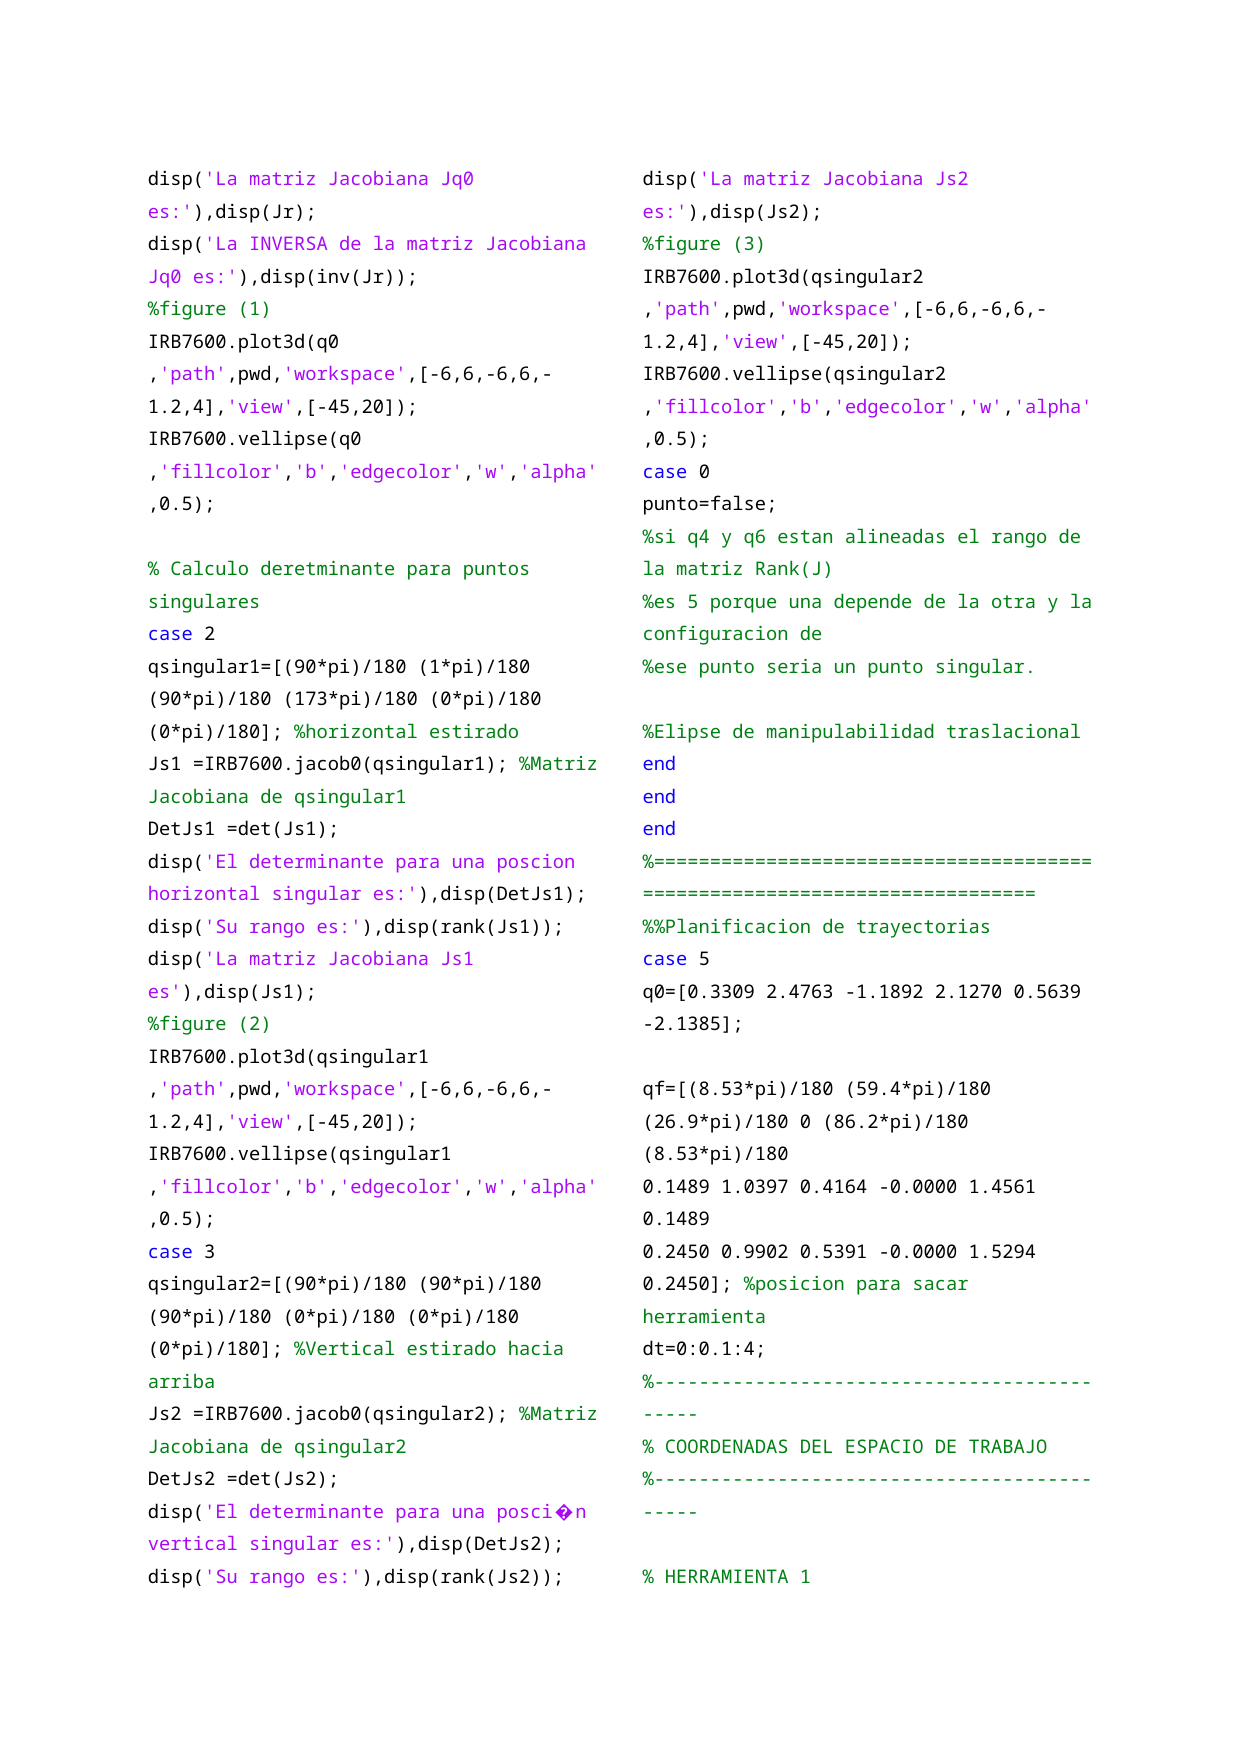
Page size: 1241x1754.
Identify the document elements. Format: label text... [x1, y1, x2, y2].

text disp('La matriz Jacobiana Js2 es:'),disp(Js2); [642, 162, 1093, 227]
text disp('La matriz Jacobiana Js1 es'),disp(Js1); [148, 942, 598, 1007]
text IRB7600.vellipse(qsingular2,'fillcolor','b','edgecolor','w','alpha',0.5); [642, 357, 1093, 454]
text end [642, 747, 1093, 779]
text IRB7600.plot3d(q0,'path',pwd,'workspace',[-6,6,-6,6,-1.2,4],'view',[-45,20]); [148, 324, 598, 422]
text %figure (1) [148, 292, 598, 324]
text % COORDENADAS DEL ESPACIO DE TRABAJO [642, 1429, 1093, 1462]
text disp('La matriz Jacobiana Jq0 es:'),disp(Jr); [148, 162, 598, 227]
text %-------------------------------------------- [642, 1364, 1093, 1429]
text DetJs1 =det(Js1); [148, 812, 598, 844]
text qsingular1=[(90*pi)/180 (1*pi)/180 (90*pi)/180 (173*pi)/180 (0*pi)/180 (0*pi)/180]; %horizontal estirado [148, 649, 598, 747]
text %si q4 y q6 estan alineadas el rango de la matriz Rank(J) [642, 519, 1093, 584]
text DetJs2 =det(Js2); [148, 1462, 598, 1494]
text %Elipse de manipulabilidad traslacional [642, 714, 1093, 747]
text dt=0:0.1:4; [642, 1332, 1093, 1364]
text %ese punto seria un punto singular. [642, 649, 1093, 682]
text IRB7600.vellipse(q0,'fillcolor','b','edgecolor','w','alpha',0.5); [148, 422, 598, 519]
text Js1 =IRB7600.jacob0(qsingular1); %Matriz Jacobiana de qsingular1 [148, 747, 598, 812]
text %es 5 porque una depende de la otra y la configuracion de [642, 584, 1093, 649]
text %%Planificacion de trayectorias [642, 909, 1093, 942]
text %figure (3) [642, 227, 1093, 259]
text case 3 [148, 1234, 598, 1267]
text %figure (2) [148, 1007, 598, 1039]
text disp('Su rango es:'),disp(rank(Js1)); [148, 909, 598, 942]
text disp('La INVERSA de la matriz Jacobiana Jq0 es:'),disp(inv(Jr)); [148, 227, 598, 292]
text IRB7600.plot3d(qsingular1,'path',pwd,'workspace',[-6,6,-6,6,-1.2,4],'view',[-45,20]); [148, 1039, 598, 1137]
text punto=false; [642, 487, 1093, 519]
text case 5 [642, 942, 1093, 974]
text qf=[(8.53*pi)/180 (59.4*pi)/180 (26.9*pi)/180 0 (86.2*pi)/180 (8.53*pi)/180 [642, 1072, 1093, 1169]
text % HERRAMIENTA 1 [642, 1559, 1093, 1592]
text IRB7600.plot3d(qsingular2,'path',pwd,'workspace',[-6,6,-6,6,-1.2,4],'view',[-45,20]); [642, 259, 1093, 357]
text disp('El determinante para una posci�n vertical singular es:'),disp(DetJs2); [148, 1494, 598, 1559]
text %-------------------------------------------- [642, 1462, 1093, 1527]
text case 0 [642, 454, 1093, 487]
text % Calculo deretminante para puntos singulares [148, 552, 598, 617]
text Js2 =IRB7600.jacob0(qsingular2); %Matriz Jacobiana de qsingular2 [148, 1397, 598, 1462]
text end [642, 812, 1093, 844]
text qsingular2=[(90*pi)/180 (90*pi)/180 (90*pi)/180 (0*pi)/180 (0*pi)/180 (0*pi)/180]; %Vertical estirado hacia arriba [148, 1267, 598, 1397]
text 0.2450 0.9902 0.5391 -0.0000 1.5294 0.2450]; %posicion para sacar herramienta [642, 1234, 1093, 1332]
text IRB7600.vellipse(qsingular1,'fillcolor','b','edgecolor','w','alpha',0.5); [148, 1137, 598, 1234]
text end [642, 779, 1093, 812]
text disp('El determinante para una poscion horizontal singular es:'),disp(DetJs1); [148, 844, 598, 909]
text q0=[0.3309 2.4763 -1.1892 2.1270 0.5639 -2.1385]; [642, 974, 1093, 1039]
text disp('Su rango es:'),disp(rank(Js2)); [148, 1559, 598, 1592]
text %========================================================================== [642, 844, 1093, 909]
text 0.1489 1.0397 0.4164 -0.0000 1.4561 0.1489 [642, 1169, 1093, 1234]
text case 2 [148, 617, 598, 649]
